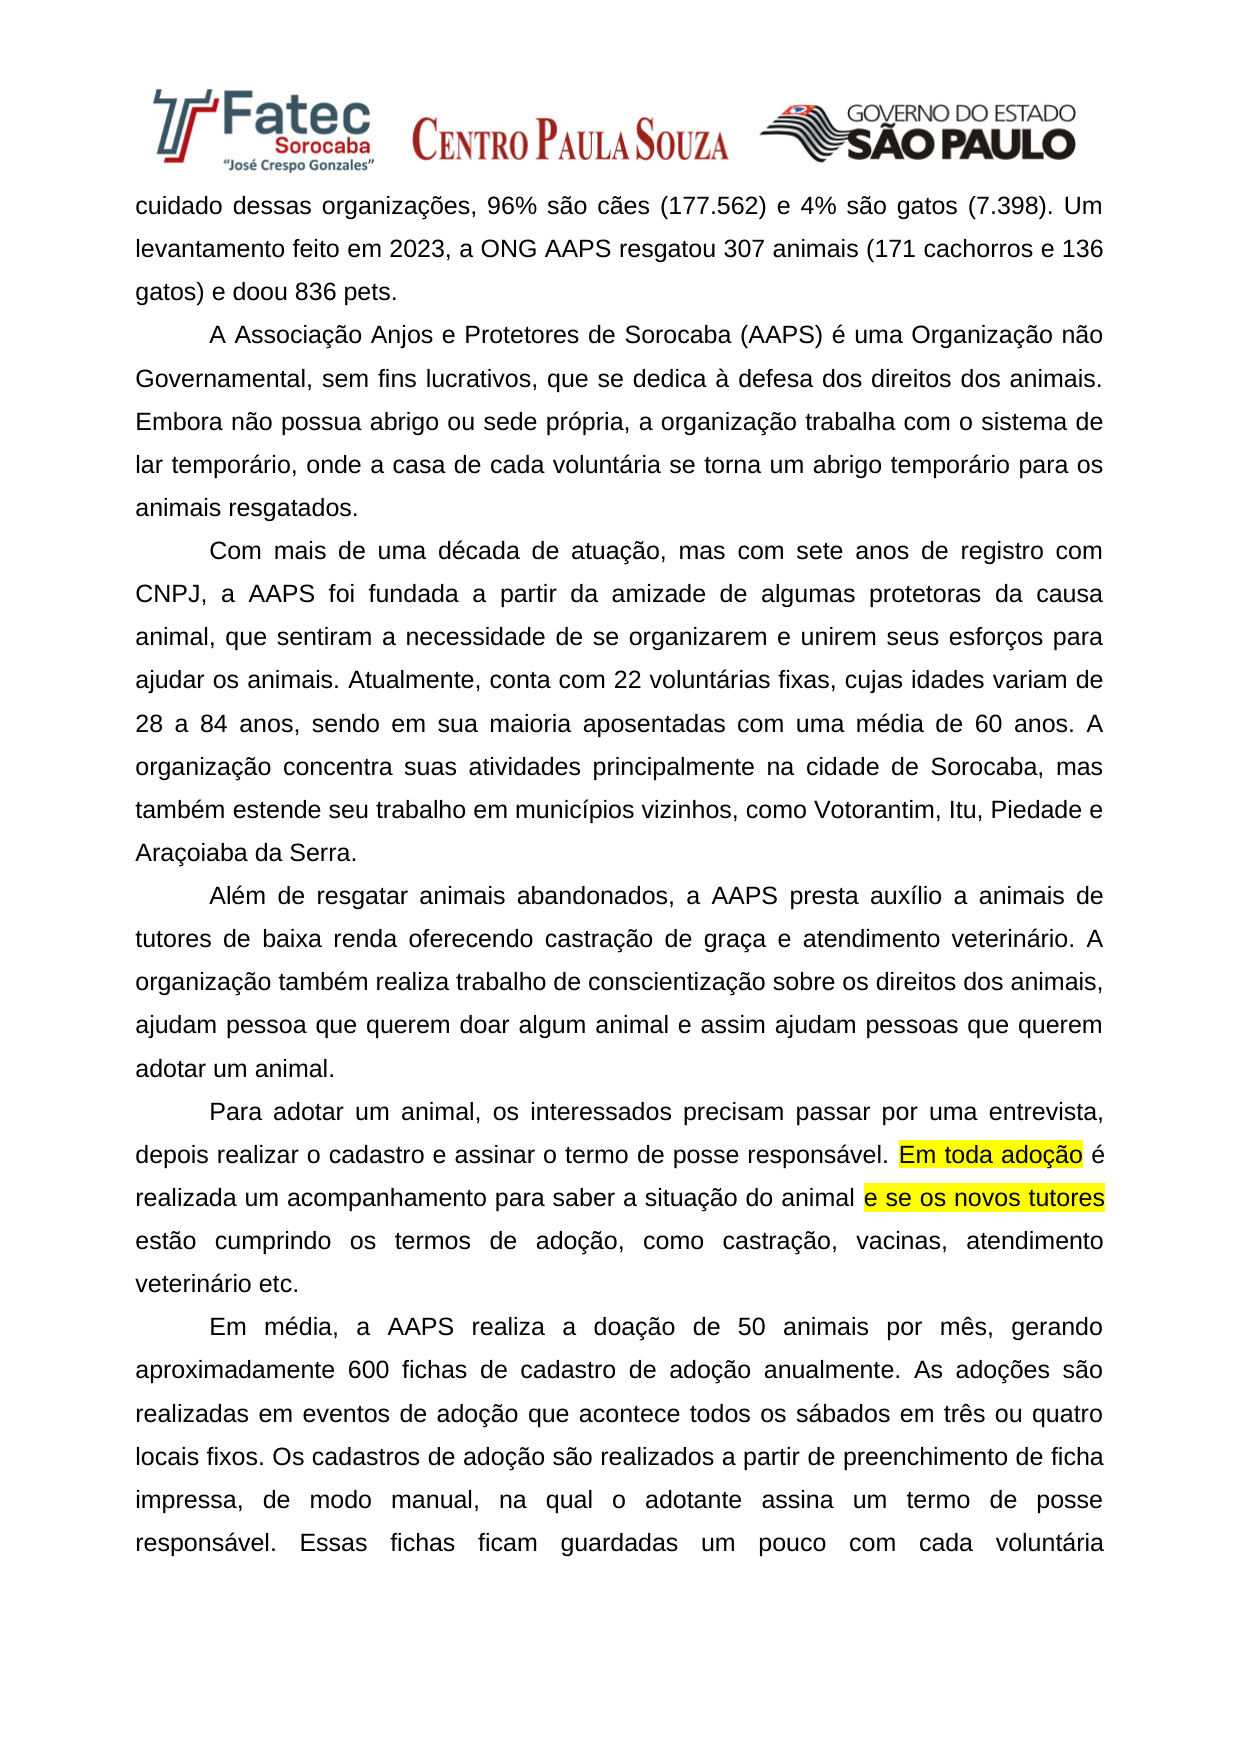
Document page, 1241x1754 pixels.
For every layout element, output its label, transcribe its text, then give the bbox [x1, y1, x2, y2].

text Para adotar um animal, os interessados precisam passar por uma entrevista, depois realizar o cadastro e assinar o termo de posse responsável. Em toda adoção é realizada um acompanhamento para saber a situação do animal e se os novos tutores estão cumprindo os termos de adoção, como castração, vacinas, atendimento veterinário etc. [135, 1097, 1105, 1298]
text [135, 1312, 1105, 1557]
text A Associação Anjos e Protetores de Sorocaba (AAPS) é uma Organização não Governamental, sem fins lucrativos, que se dedica à defesa dos direitos dos animais. Embora não possua abrigo ou sede própria, a organização trabalha com o sistema de lar temporário, onde a casa de cada voluntária se torna um abrigo temporário para os animais resgatados. [135, 320, 1105, 522]
text Além de resgatar animais abandonados, a AAPS presta auxílio a animais de tutores de baixa renda oferecendo castração de graça e atendimento veterinário. A organização também realiza trabalho de conscientização sobre os direitos dos animais, ajudam pessoa que querem doar algum animal e assim ajudam pessoas que querem adotar um animal. [135, 881, 1105, 1082]
text Com mais de uma década de atuação, mas com sete anos de registro com CNPJ, a AAPS foi fundada a partir da amizade de algumas protetoras da causa animal, que sentiram a necessidade de se organizarem e unirem seus esforços para ajudar os animais. Atualmente, conta com 22 voluntárias fixas, cujas idades variam de 28 a 84 anos, sendo em sua maioria aposentadas com uma média de 60 anos. A organização concentra suas atividades principalmente na cidade de Sorocaba, mas também estende seu trabalho em municípios vizinhos, como Votorantim, Itu, Piedade e Araçoiaba da Serra. [135, 536, 1105, 867]
picture [135, 73, 1079, 191]
